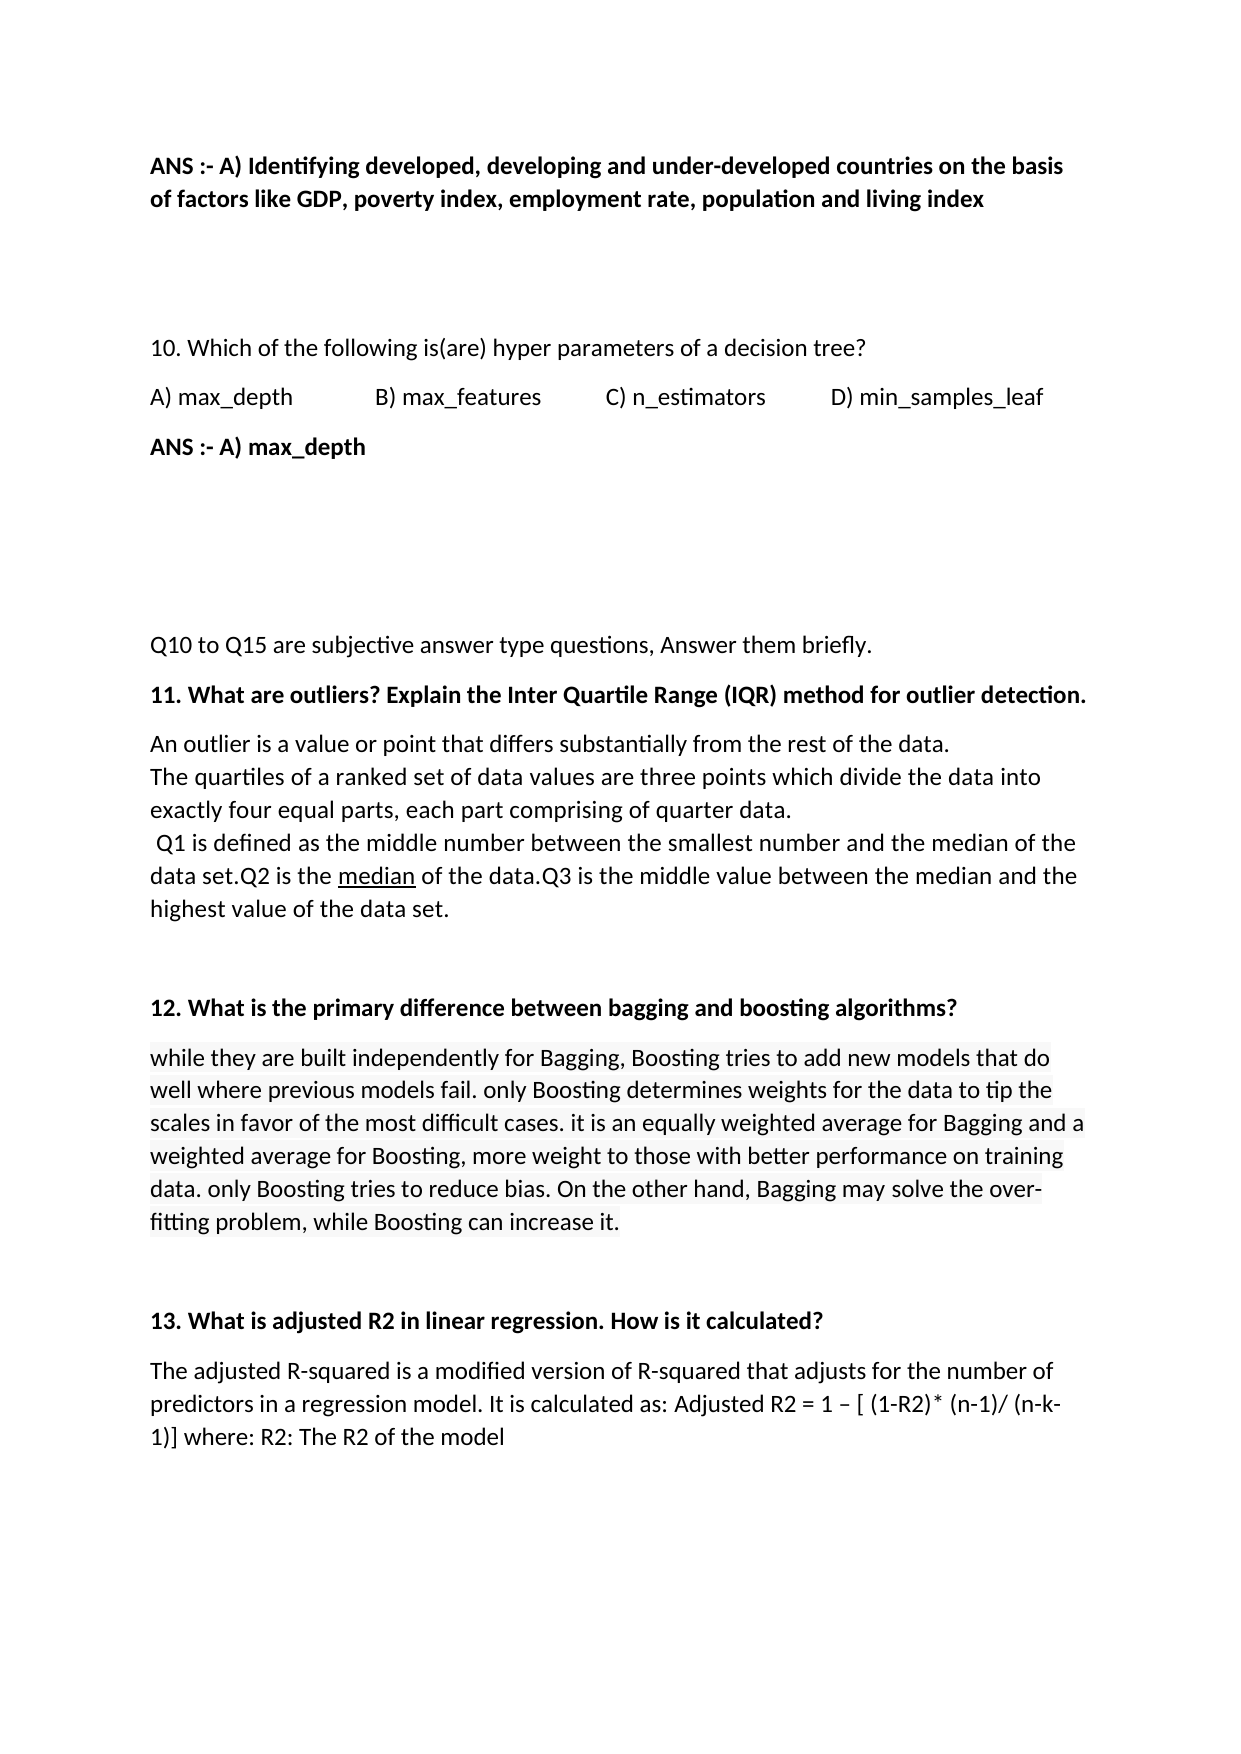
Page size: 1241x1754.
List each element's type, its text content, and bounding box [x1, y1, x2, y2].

text ANS :- A) Identifying developed, developing and under-developed countries on the basis of factors like GDP, poverty index, employment rate, population and living index [150, 150, 1090, 213]
text while they are built independently for Bagging, Boosting tries to add new models that do well where previous models fail. only Boosting determines weights for the data to tip the scales in favor of the most difficult cases. it is an equally weighted average for Bagging and a weighted average for Boosting, more weight to those with better performance on training data. only Boosting tries to reduce bias. On the other hand, Bagging may solve the over-fitting problem, while Boosting can increase it. [150, 1042, 1090, 1237]
text 13. What is adjusted R2 in linear regression. How is it calculated? [150, 1305, 1090, 1336]
text 12. What is the primary difference between bagging and boosting algorithms? [150, 992, 1090, 1023]
text ANS :- A) max_depth [150, 431, 1090, 461]
text 10. Which of the following is(are) hyper parameters of a decision tree? [150, 332, 1090, 362]
text A) max_depth B) max_features C) n_estimators D) min_samples_leaf [150, 381, 1090, 412]
text The adjusted R-squared is a modified version of R-squared that adjusts for the number of predictors in a regression model. It is calculated as: Adjusted R2 = 1 – [ (1-R2)* (n-1)/ (n-k-1)] where: R2: The R2 of the model [150, 1355, 1090, 1451]
text 11. What are outliers? Explain the Inter Quartile Range (IQR) method for outlier detection. [150, 679, 1090, 709]
text Q10 to Q15 are subjective answer type questions, Answer them briefly. [150, 629, 1090, 660]
text An outlier is a value or point that differs substantially from the rest of the data. The quartiles of a ranked set of data values are three points which divide the data into exactly four equal parts, each part comprising of quarter data. Q1 is defined as the middle number between the smallest number and the median of the data set.Q2 is the median of the data.Q3 is the middle value between the median and the highest value of the data set. [150, 728, 1090, 923]
